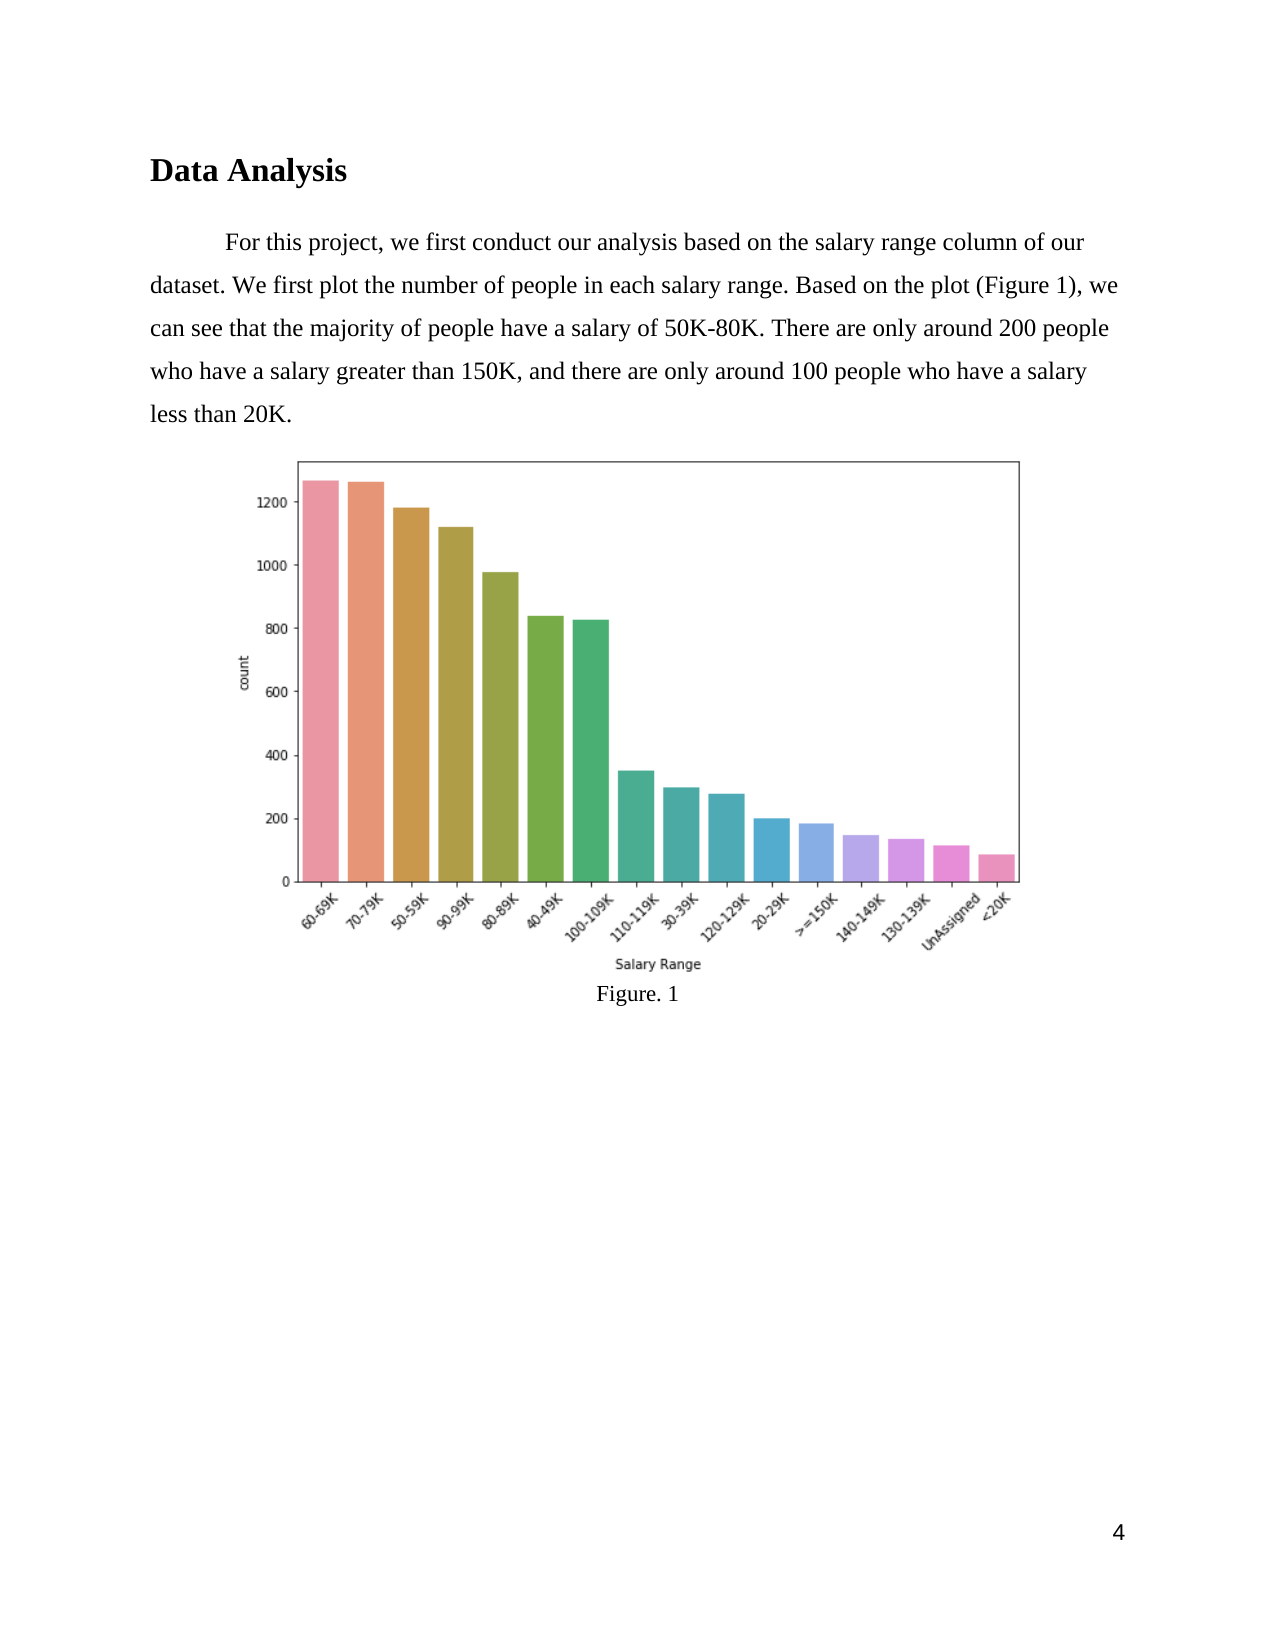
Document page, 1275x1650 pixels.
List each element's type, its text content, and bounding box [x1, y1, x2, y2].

text Data Analysis [150, 150, 1125, 188]
text Figure. 1 [150, 981, 1125, 1007]
picture [233, 442, 1042, 977]
text For this project, we first conduct our analysis based on the salary range column of our dataset. We first plot the number of people in each salary range. Based on the plot (Figure 1), we can see that the majority of people have a salary of 50K-80K. There are only around 200 people who have a salary greater than 150K, and there are only around 100 people who have a salary less than 20K. [150, 227, 1125, 428]
